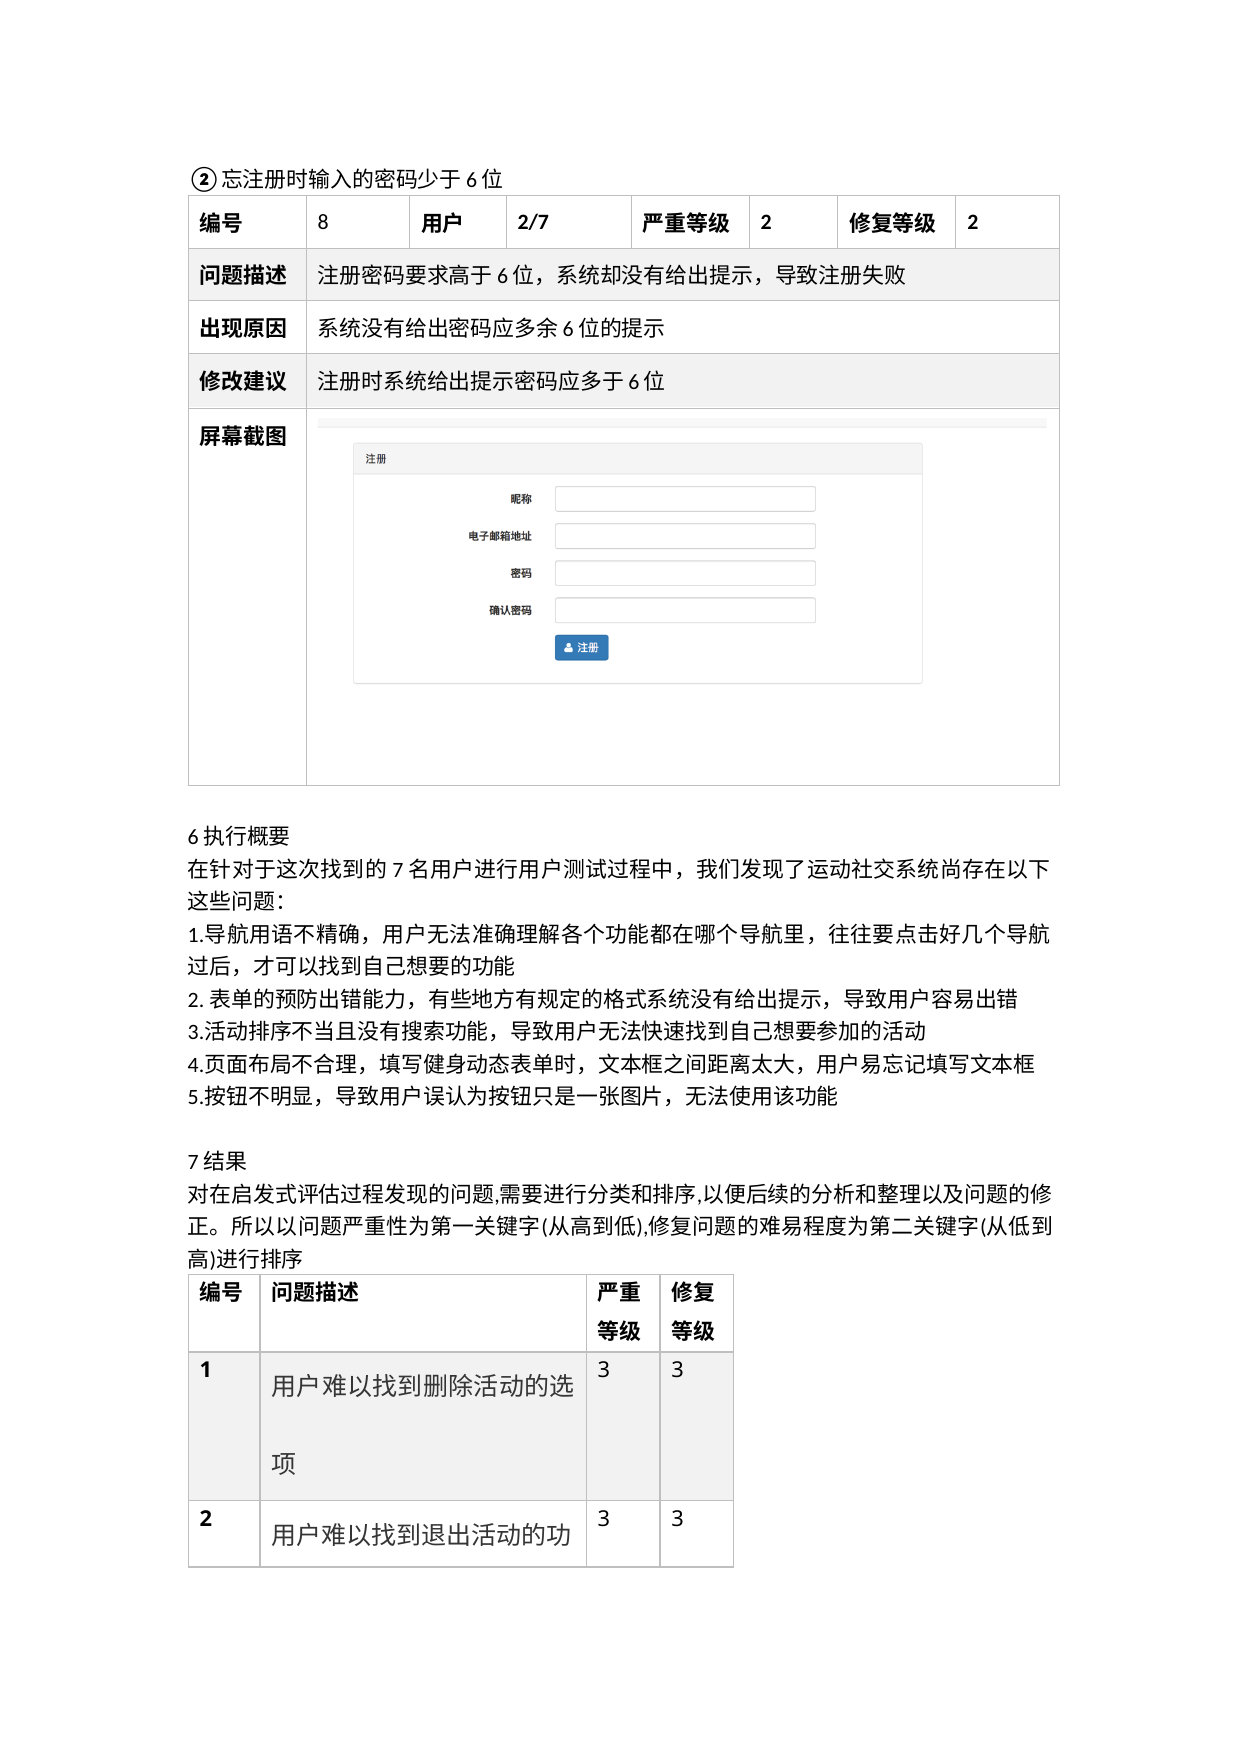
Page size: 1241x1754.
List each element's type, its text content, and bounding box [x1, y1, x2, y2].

table_header 严重等级 [587, 1275, 659, 1351]
table_cell 出现原因 [189, 301, 306, 353]
table_header 用户 [410, 196, 506, 247]
text 5.按钮不明显，导致用户误认为按钮只是一张图片，无法使用该功能 [187, 1079, 1053, 1111]
picture [317, 418, 1047, 758]
table_header 8 [307, 196, 409, 247]
table_header 修复等级 [661, 1275, 733, 1351]
table_cell [307, 409, 1059, 785]
table_cell 注册时系统给出提示密码应多于6位 [307, 354, 1059, 407]
table_cell 3 [661, 1353, 733, 1500]
text 7结果 [187, 1144, 1053, 1176]
text 6执行概要 [187, 819, 1053, 851]
text 2. 表单的预防出错能力，有些地方有规定的格式系统没有给出提示，导致用户容易出错 [187, 981, 1053, 1014]
table_header 2 [956, 196, 1059, 247]
text 1.导航用语不精确，用户无法准确理解各个功能都在哪个导航里，往往要点击好几个导航过后，才可以找到自己想要的功能 [187, 916, 1053, 981]
table_cell 3 [587, 1501, 659, 1566]
table_cell 1 [189, 1353, 259, 1500]
table_cell 系统没有给出密码应多余6位的提示 [307, 301, 1059, 353]
table_cell 注册密码要求高于6位，系统却没有给出提示，导致注册失败 [307, 249, 1059, 300]
table_header 编号 [189, 1275, 259, 1351]
text 3.活动排序不当且没有搜索功能，导致用户无法快速找到自己想要参加的活动 [187, 1014, 1053, 1046]
table_cell 修改建议 [189, 354, 306, 407]
text 在针对于这次找到的7名用户进行用户测试过程中，我们发现了运动社交系统尚存在以下这些问题： [187, 851, 1053, 916]
table_header 2 [750, 196, 837, 247]
text 4.页面布局不合理，填写健身动态表单时，文本框之间距离太大，用户易忘记填写文本框 [187, 1046, 1053, 1079]
table_header 编号 [189, 196, 306, 247]
table_cell 用户难以找到删除活动的选项 [261, 1353, 586, 1500]
text 对在启发式评估过程发现的问题,需要进行分类和排序,以便后续的分析和整理以及问题的修正。所以以问题严重性为第一关键字(从高到低),修复问题的难易程度为第二关键字(从低到高)进行排序 [187, 1176, 1053, 1274]
table_cell 问题描述 [189, 249, 306, 300]
table_header 严重等级 [632, 196, 749, 247]
table_header 问题描述 [261, 1275, 586, 1351]
table_header 修复等级 [838, 196, 955, 247]
table_cell 用户难以找到退出活动的功能 [261, 1501, 586, 1566]
table_cell 屏幕截图 [189, 409, 306, 785]
text ②忘注册时输入的密码少于6位 [187, 162, 1053, 194]
table_cell 3 [587, 1353, 659, 1500]
table_cell 3 [661, 1501, 733, 1566]
table_cell 2 [189, 1501, 259, 1566]
table_header 2/7 [507, 196, 631, 247]
